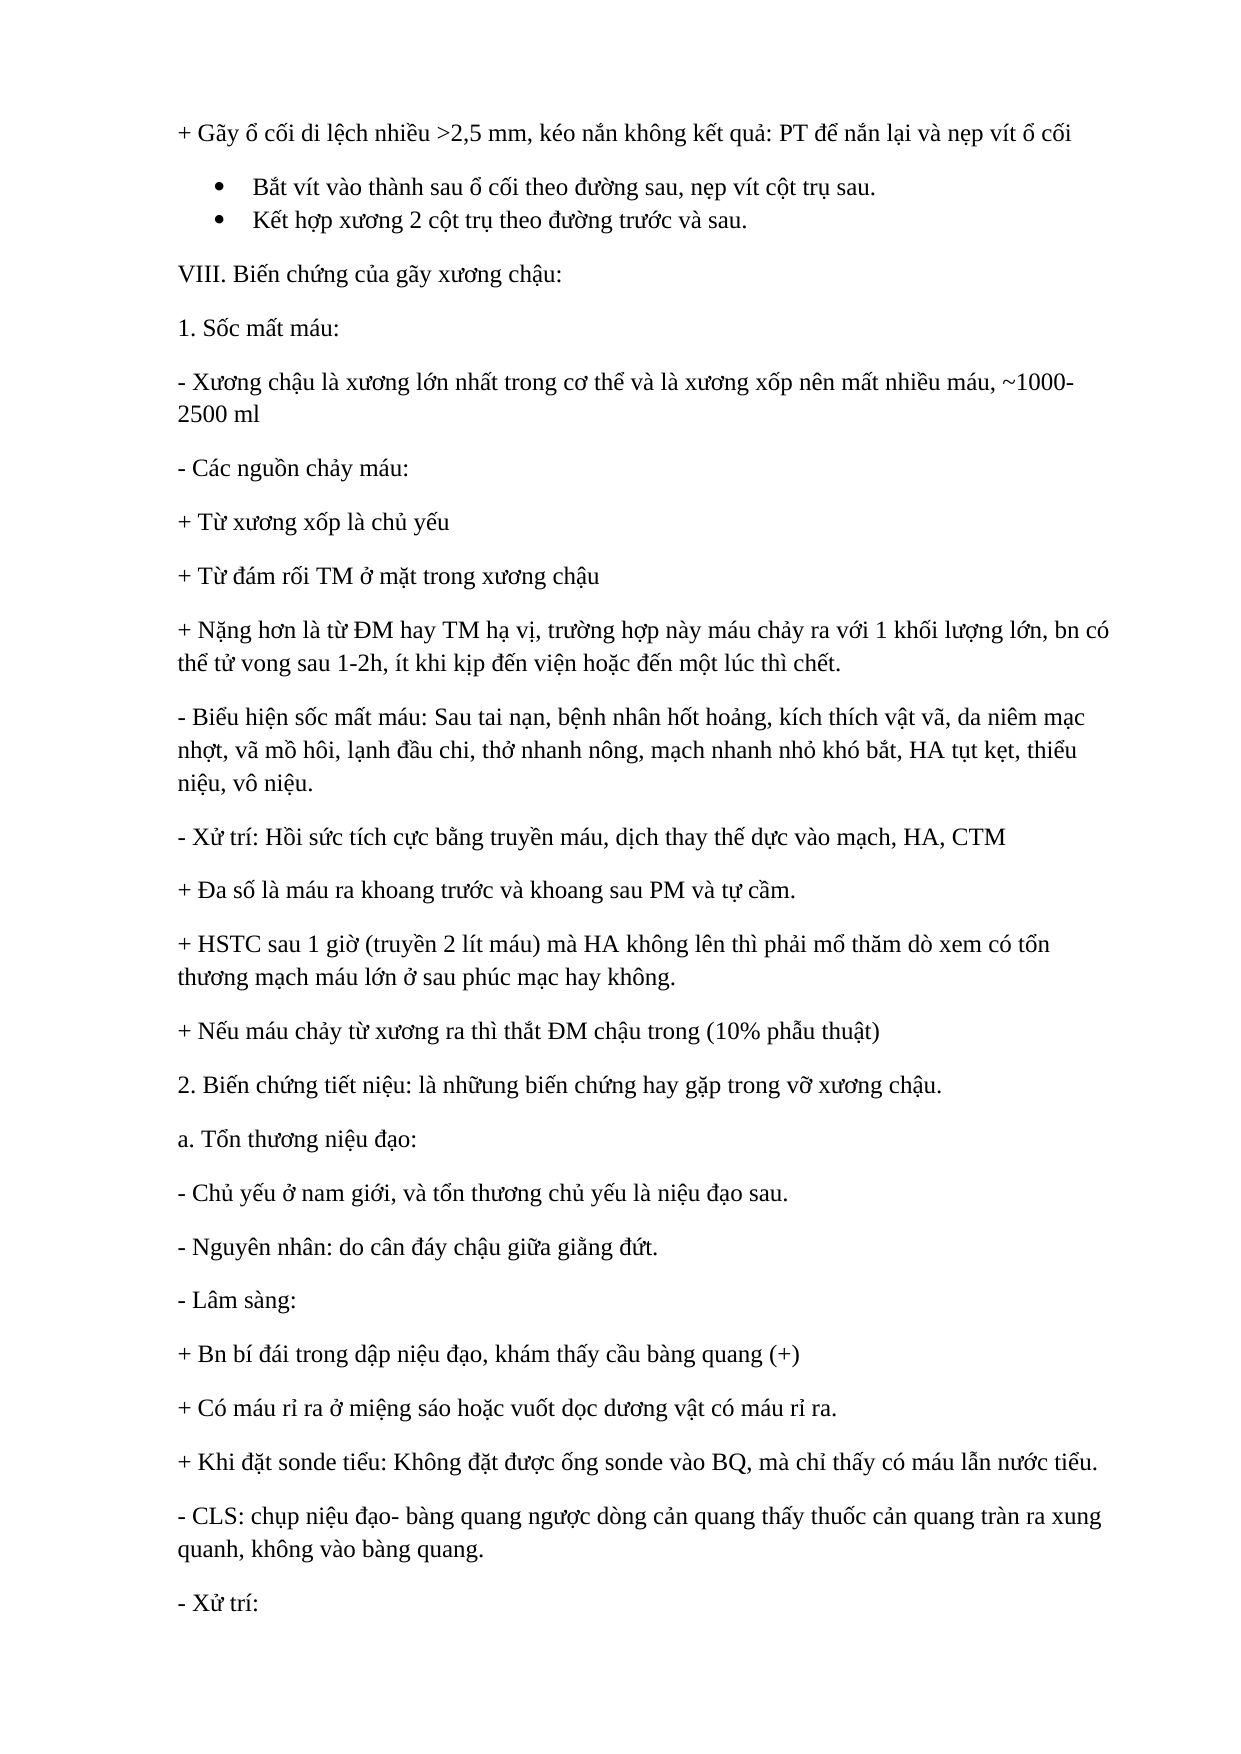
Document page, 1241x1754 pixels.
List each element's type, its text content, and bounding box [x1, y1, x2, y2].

text - Xử trí: [177, 1588, 1122, 1617]
text 2. Biến chứng tiết niệu: là nhữung biến chứng hay gặp trong vỡ xương chậu. [177, 1070, 1122, 1099]
text + Nặng hơn là từ ĐM hay TM hạ vị, trường hợp này máu chảy ra với 1 khối lượng lớn, bn có thể tử vong sau 1-2h, ít khi kịp đến viện hoặc đến một lúc thì chết. [177, 615, 1122, 677]
text - Lâm sàng: [177, 1286, 1122, 1314]
text 1. Sốc mất máu: [177, 313, 1122, 341]
text - Các nguồn chảy máu: [177, 453, 1122, 482]
text + Từ xương xốp là chủ yếu [177, 507, 1122, 536]
list Kết hợp xương 2 cột trụ theo đường trước và sau. [215, 205, 1122, 234]
text - Biểu hiện sốc mất máu: Sau tai nạn, bệnh nhân hốt hoảng, kích thích vật vã, da niêm mạc nhợt, vã mồ hôi, lạnh đầu chi, thở nhanh nông, mạch nhanh nhỏ khó bắt, HA tụt kẹt, thiểu niệu, vô niệu. [177, 702, 1122, 797]
text + HSTC sau 1 giờ (truyền 2 lít máu) mà HA không lên thì phải mổ thăm dò xem có tổn thương mạch máu lớn ở sau phúc mạc hay không. [177, 929, 1122, 991]
text + Có máu rỉ ra ở miệng sáo hoặc vuốt dọc dương vật có máu rỉ ra. [177, 1393, 1122, 1422]
text + Bn bí đái trong dập niệu đạo, khám thấy cầu bàng quang (+) [177, 1339, 1122, 1368]
text + Khi đặt sonde tiểu: Không đặt được ống sonde vào BQ, mà chỉ thấy có máu lẫn nước tiểu. [177, 1447, 1122, 1476]
text VIII. Biến chứng của gãy xương chậu: [177, 259, 1122, 288]
text + Từ đám rối TM ở mặt trong xương chậu [177, 561, 1122, 590]
text - Chủ yếu ở nam giới, và tổn thương chủ yếu là niệu đạo sau. [177, 1178, 1122, 1207]
text - Nguyên nhân: do cân đáy chậu giữa giằng đứt. [177, 1232, 1122, 1261]
text + Nếu máu chảy từ xương ra thì thắt ĐM chậu trong (10% phẫu thuật) [177, 1016, 1122, 1045]
list Bắt vít vào thành sau ổ cối theo đường sau, nẹp vít cột trụ sau. [215, 172, 1122, 201]
text - Xương chậu là xương lớn nhất trong cơ thể và là xương xốp nên mất nhiều máu, ~1000-2500 ml [177, 367, 1122, 428]
text + Gãy ổ cối di lệch nhiều >2,5 mm, kéo nắn không kết quả: PT để nắn lại và nẹp vít ổ cối [177, 118, 1122, 147]
text + Đa số là máu ra khoang trước và khoang sau PM và tự cầm. [177, 876, 1122, 904]
text - CLS: chụp niệu đạo- bàng quang ngược dòng cản quang thấy thuốc cản quang tràn ra xung quanh, không vào bàng quang. [177, 1501, 1122, 1563]
text a. Tổn thương niệu đạo: [177, 1124, 1122, 1153]
text - Xử trí: Hồi sức tích cực bằng truyền máu, dịch thay thế dực vào mạch, HA, CTM [177, 822, 1122, 851]
